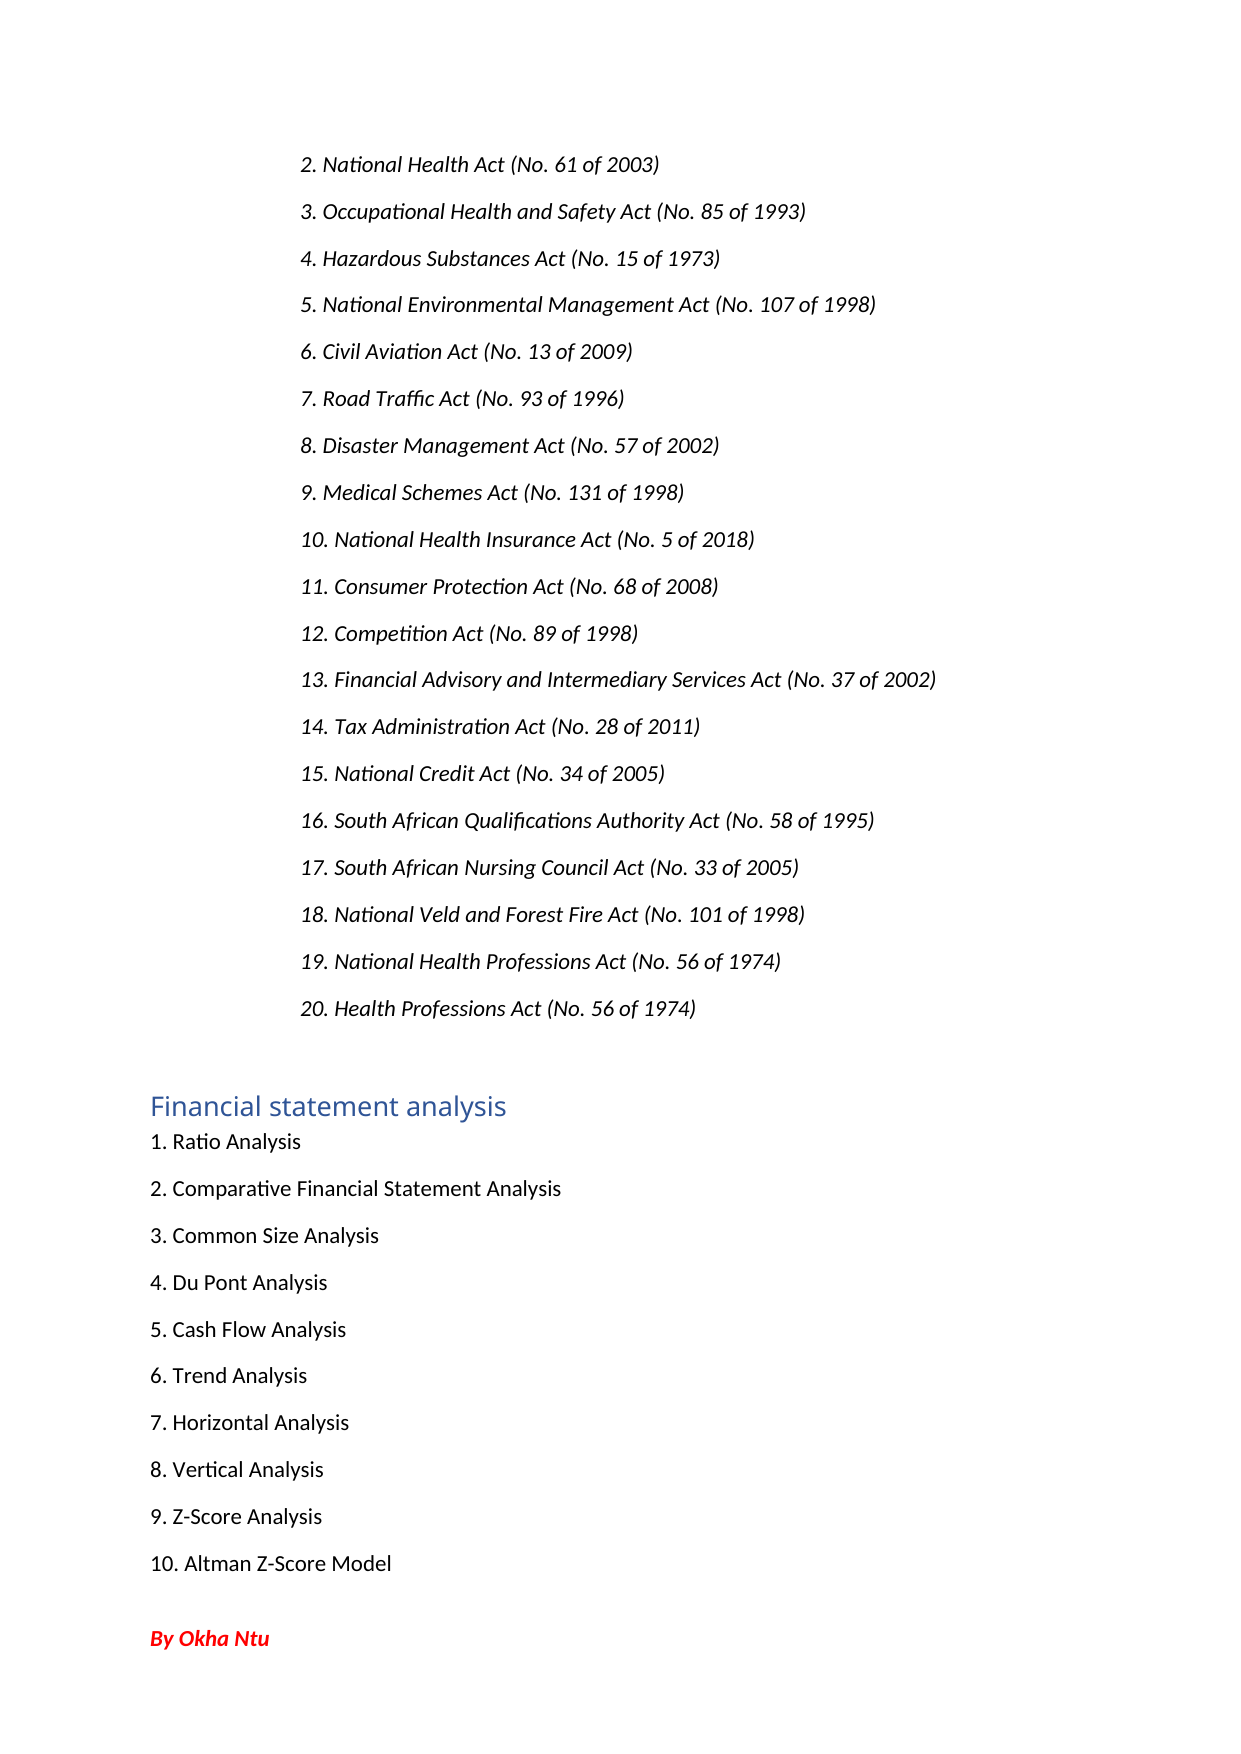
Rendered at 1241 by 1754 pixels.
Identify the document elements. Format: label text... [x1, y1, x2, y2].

text 10. Altman Z-Score Model [150, 1549, 1090, 1577]
text 16. South African Qualifications Authority Act (No. 58 of 1995) [300, 806, 1090, 834]
text 3. Common Size Analysis [150, 1221, 1090, 1249]
text 12. Competition Act (No. 89 of 1998) [300, 619, 1090, 647]
text 4. Du Pont Analysis [150, 1268, 1090, 1296]
text 1. Ratio Analysis [150, 1127, 1090, 1155]
text 2. National Health Act (No. 61 of 2003) [300, 150, 1090, 178]
subtitle Financial statement analysis [150, 1087, 1090, 1124]
text 17. South African Nursing Council Act (No. 33 of 2005) [300, 853, 1090, 881]
text 7. Road Traffic Act (No. 93 of 1996) [300, 384, 1090, 412]
text 9. Z-Score Analysis [150, 1502, 1090, 1530]
text 5. Cash Flow Analysis [150, 1315, 1090, 1343]
text 10. National Health Insurance Act (No. 5 of 2018) [300, 525, 1090, 553]
text 5. National Environmental Management Act (No. 107 of 1998) [300, 291, 1090, 319]
text 15. National Credit Act (No. 34 of 2005) [300, 759, 1090, 787]
text 8. Vertical Analysis [150, 1455, 1090, 1483]
text 9. Medical Schemes Act (No. 131 of 1998) [300, 478, 1090, 506]
text 14. Tax Administration Act (No. 28 of 2011) [300, 712, 1090, 741]
text 8. Disaster Management Act (No. 57 of 2002) [300, 431, 1090, 459]
text 2. Comparative Financial Statement Analysis [150, 1174, 1090, 1202]
text 20. Health Professions Act (No. 56 of 1974) [300, 994, 1090, 1022]
text 19. National Health Professions Act (No. 56 of 1974) [300, 947, 1090, 975]
text 13. Financial Advisory and Intermediary Services Act (No. 37 of 2002) [300, 666, 1090, 694]
text 7. Horizontal Analysis [150, 1408, 1090, 1437]
text 18. National Veld and Forest Fire Act (No. 101 of 1998) [300, 900, 1090, 928]
text 6. Civil Aviation Act (No. 13 of 2009) [300, 337, 1090, 366]
text 4. Hazardous Substances Act (No. 15 of 1973) [300, 244, 1090, 272]
text 6. Trend Analysis [150, 1362, 1090, 1390]
text 3. Occupational Health and Safety Act (No. 85 of 1993) [300, 197, 1090, 225]
text 11. Consumer Protection Act (No. 68 of 2008) [300, 572, 1090, 600]
